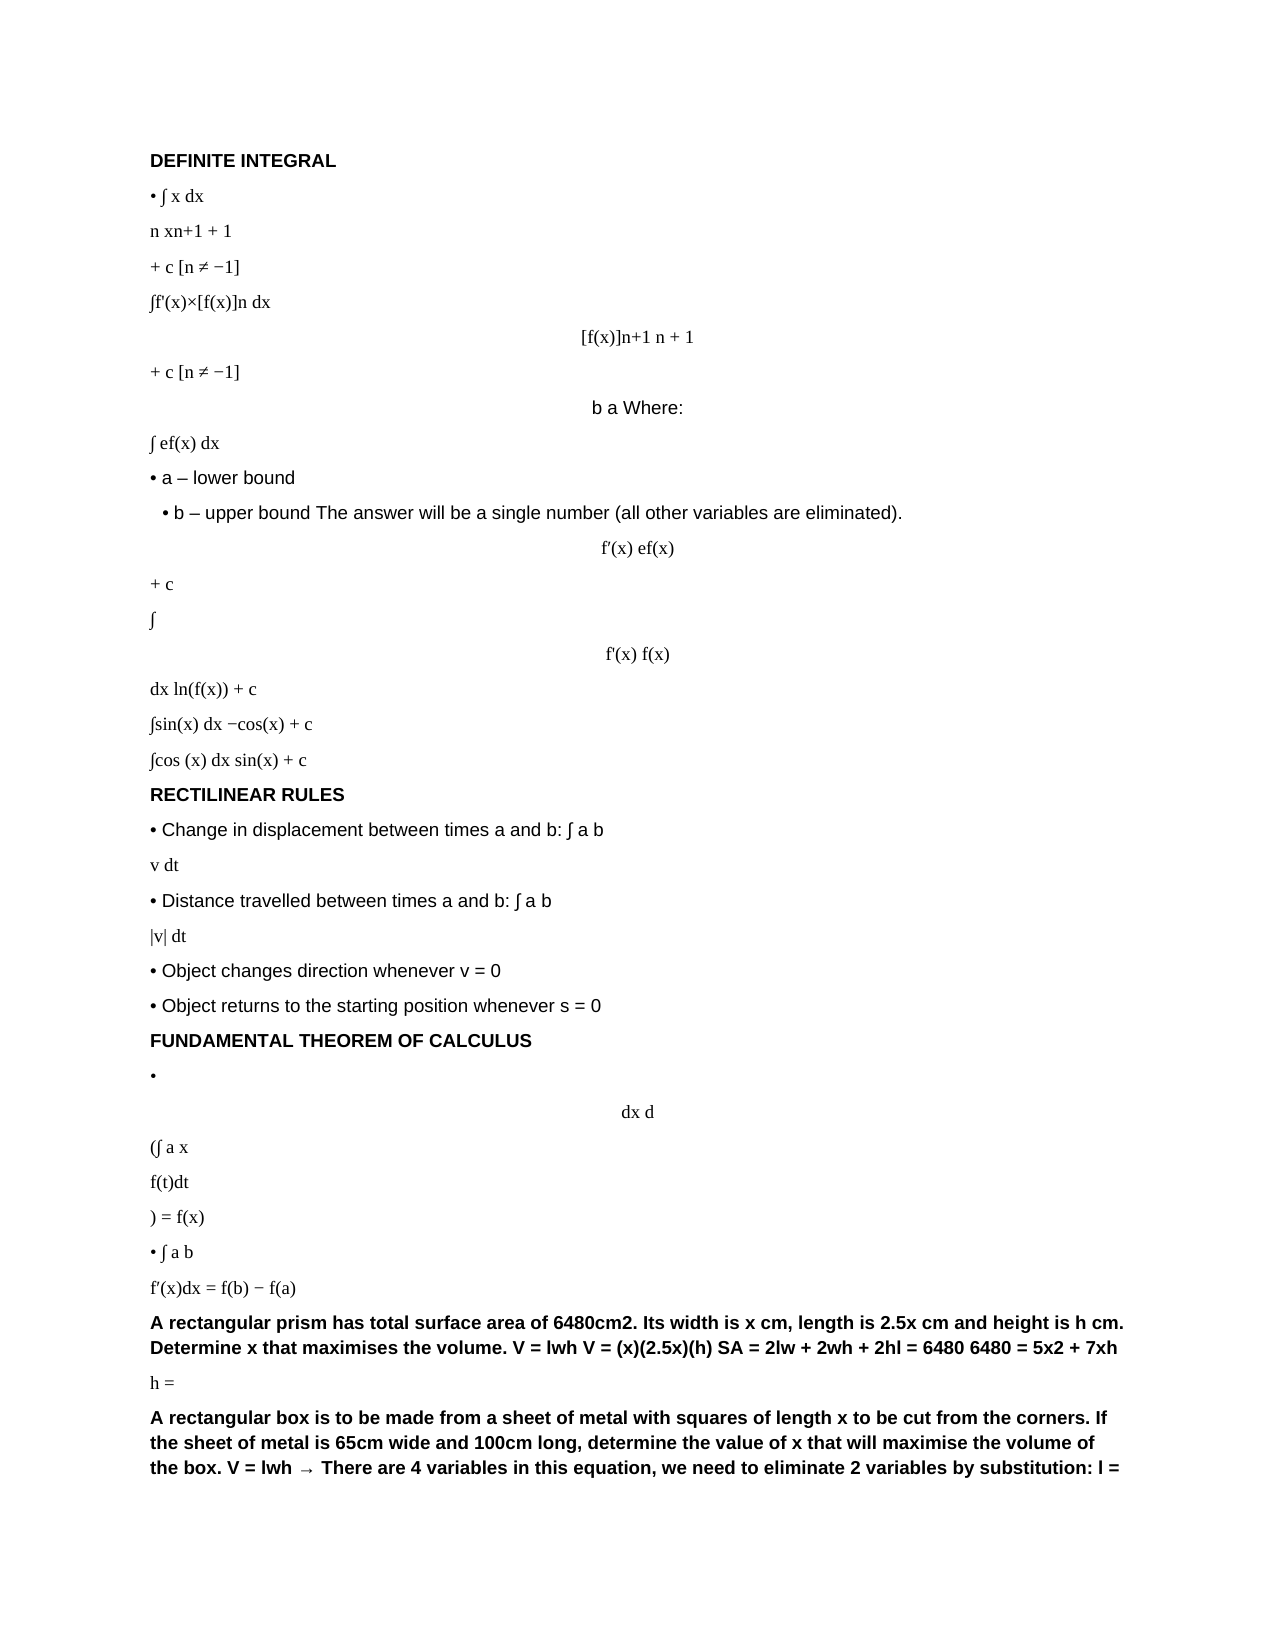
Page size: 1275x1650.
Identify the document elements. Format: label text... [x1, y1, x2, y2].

text n xn+1 + 1 [150, 220, 1125, 242]
text ∫cos (x) dx sin(x) + c [150, 748, 1125, 770]
text • ∫ x dx [150, 185, 1125, 207]
text • Object changes direction whenever v = 0 [150, 960, 1125, 981]
text [f(x)]n+1 n + 1 [150, 326, 1125, 348]
text v dt [150, 854, 1125, 876]
text • a – lower bound [150, 467, 1125, 488]
text h = [150, 1372, 1125, 1393]
text f′(x)dx = f(b) − f(a) [150, 1277, 1125, 1298]
text A rectangular prism has total surface area of 6480cm2. Its width is x cm, length is 2.5x cm and height is h cm. Determine x that maximises the volume. V = lwh V = (x)(2.5x)(h) SA = 2lw + 2wh + 2hl = 6480 6480 = 5x2 + 7xh [150, 1312, 1125, 1358]
text + c [150, 572, 1125, 594]
text DEFINITE INTEGRAL [150, 150, 1125, 172]
text ∫ ef(x) dx [150, 432, 1125, 453]
text f′(x) ef(x) [150, 537, 1125, 559]
text • ∫ a b [150, 1241, 1125, 1263]
text ∫sin(x) dx −cos(x) + c [150, 713, 1125, 735]
text dx ln(f(x)) + c [150, 678, 1125, 700]
text ∫f'(x)×[f(x)]n dx [150, 291, 1125, 312]
text f'(x) f(x) [150, 643, 1125, 664]
text |v| dt [150, 924, 1125, 946]
text RECTILINEAR RULES [150, 784, 1125, 805]
text (∫ a x [150, 1136, 1125, 1157]
text • b – upper bound The answer will be a single number (all other variables are eliminated). [150, 502, 1125, 524]
text FUNDAMENTAL THEOREM OF CALCULUS [150, 1030, 1125, 1052]
text dx d [150, 1101, 1125, 1122]
text + c [n ≠ −1] [150, 256, 1125, 277]
text • Distance travelled between times a and b: ∫ a b [150, 889, 1125, 911]
text • [150, 1065, 1125, 1087]
text f(t)dt [150, 1171, 1125, 1193]
text + c [n ≠ −1] [150, 361, 1125, 383]
text • Object returns to the starting position whenever s = 0 [150, 995, 1125, 1017]
text ∫ [150, 608, 1125, 629]
text • Change in displacement between times a and b: ∫ a b [150, 819, 1125, 841]
text ) = f(x) [150, 1206, 1125, 1228]
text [150, 1407, 1125, 1478]
text b a Where: [150, 396, 1125, 418]
